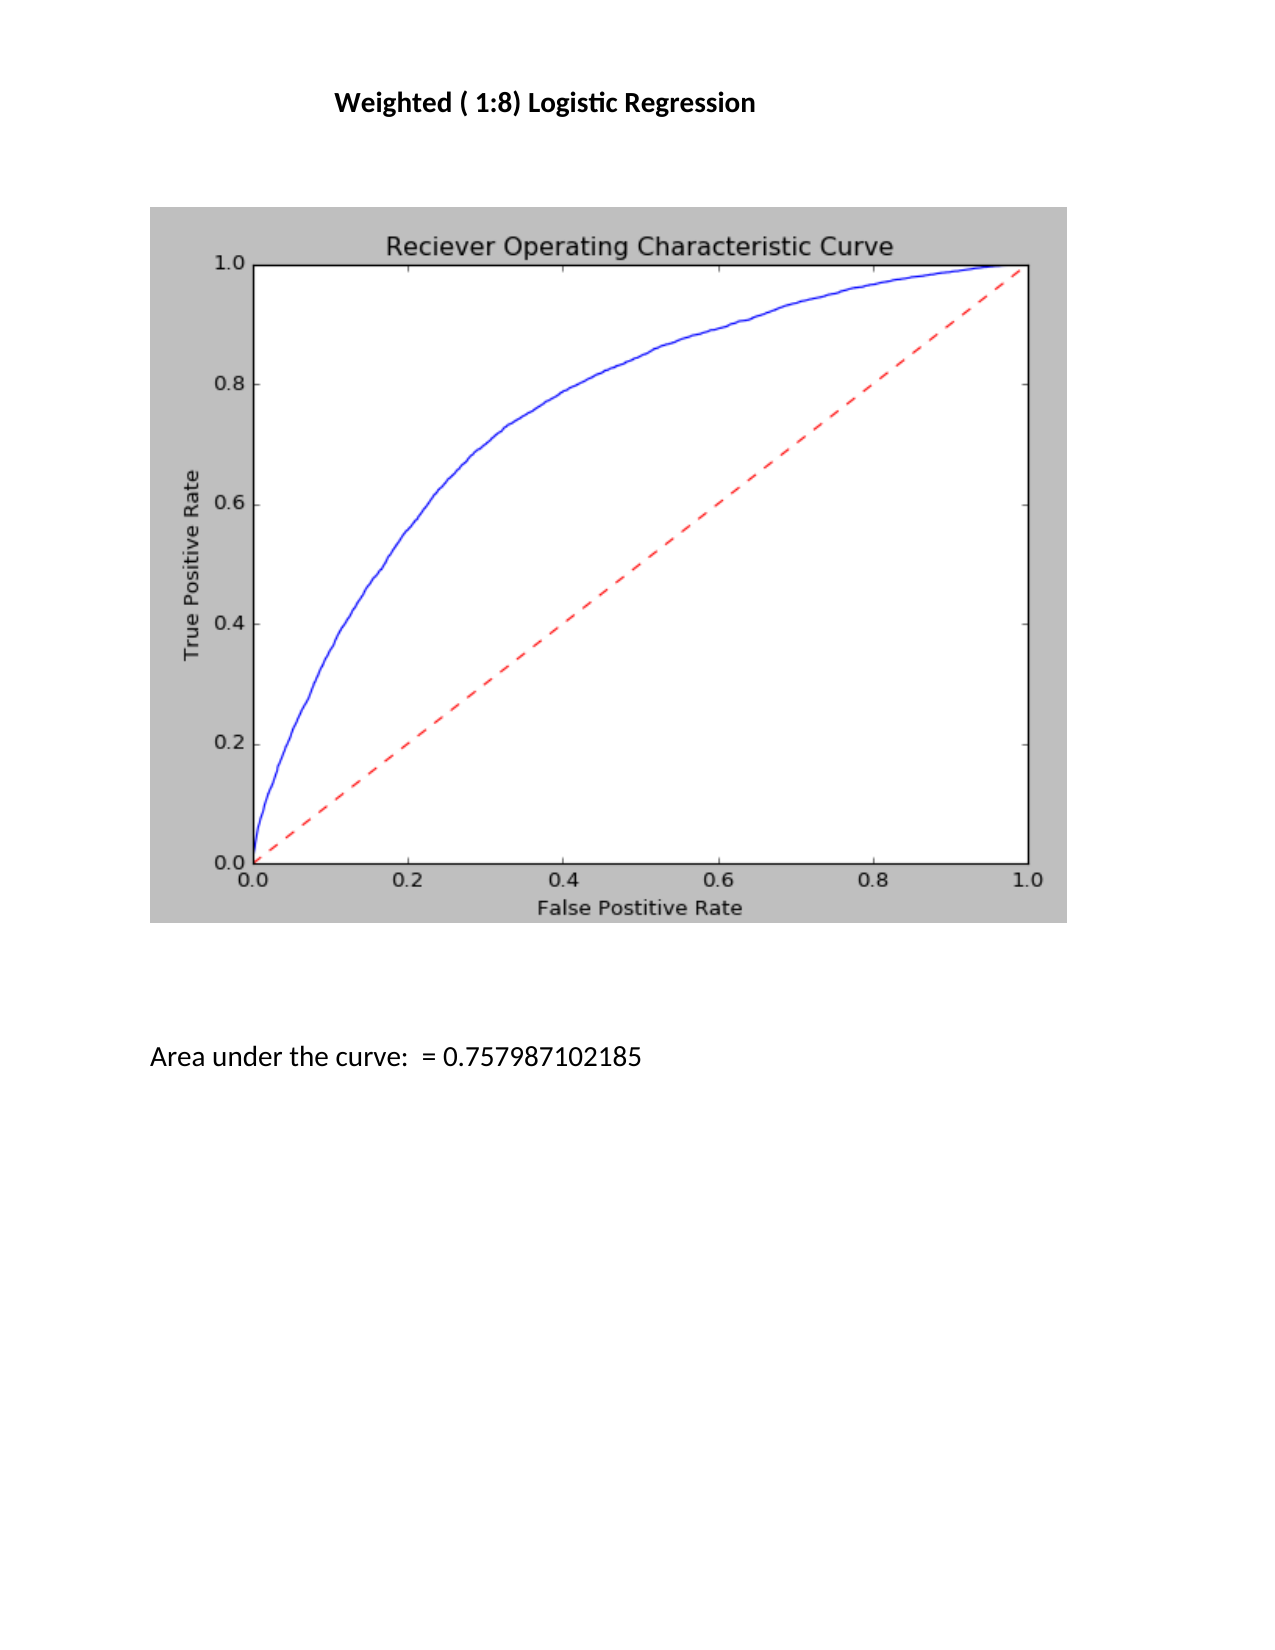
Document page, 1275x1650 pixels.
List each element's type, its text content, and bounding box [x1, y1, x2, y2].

text Area under the curve: = 0.757987102185 [150, 1038, 1125, 1074]
text Weighted ( 1:8) Logistic Regression [150, 84, 1125, 120]
picture [150, 207, 1067, 923]
